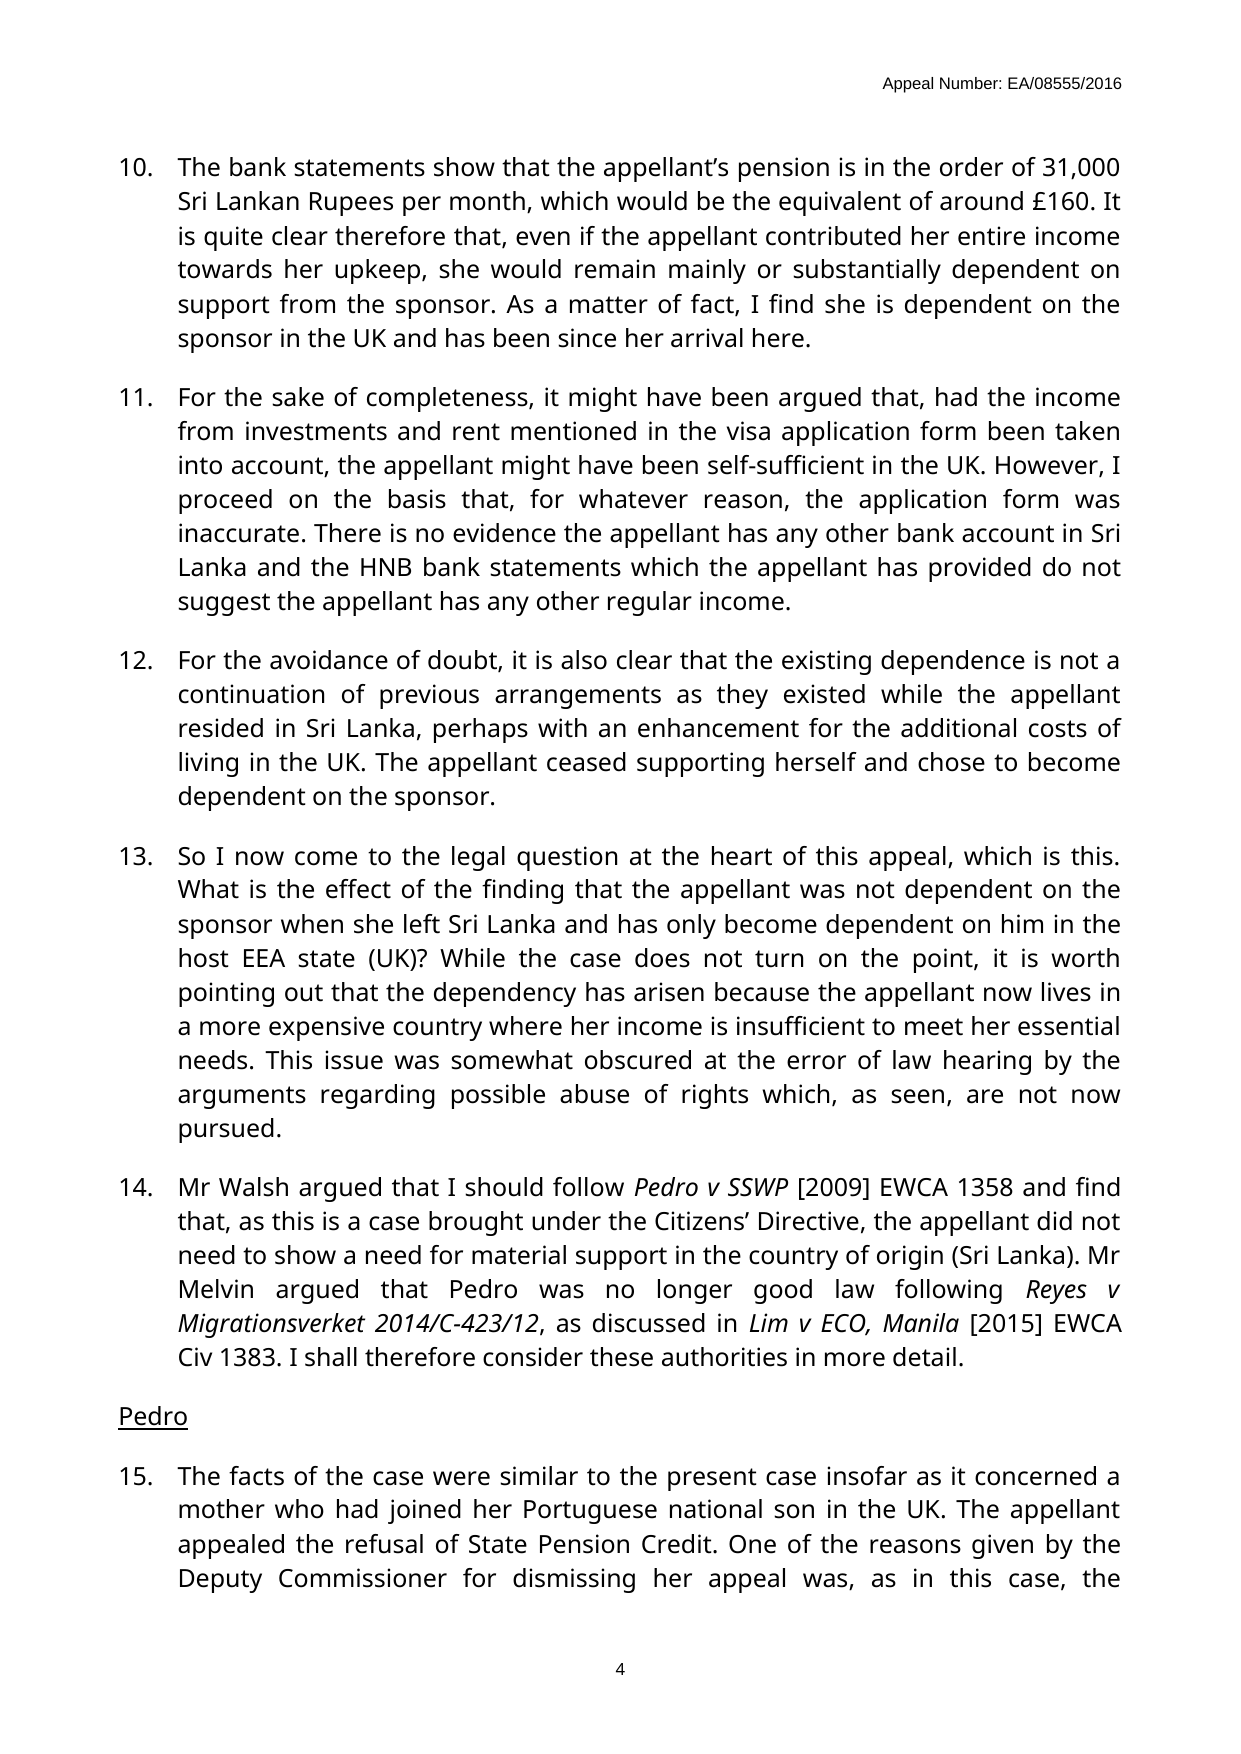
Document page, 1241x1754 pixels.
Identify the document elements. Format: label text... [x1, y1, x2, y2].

text So I now come to the legal question at the heart of this appeal, which is this. What is the effect of the finding that the appellant was not dependent on the sponsor when she left Sri Lanka and has only become dependent on him in the host EEA state (UK)? While the case does not turn on the point, it is worth pointing out that the dependency has arisen because the appellant now lives in a more expensive country where her income is insufficient to meet her essential needs. This issue was somewhat obscured at the error of law hearing by the arguments regarding possible abuse of rights which, as seen, are not now pursued. [118, 838, 1122, 1145]
text The bank statements show that the appellant’s pension is in the order of 31,000 Sri Lankan Rupees per month, which would be the equivalent of around £160. It is quite clear therefore that, even if the appellant contributed her entire income towards her upkeep, she would remain mainly or substantially dependent on support from the sponsor. As a matter of fact, I find she is dependent on the sponsor in the UK and has been since her arrival here. [118, 150, 1122, 354]
list Pedro [118, 1399, 1122, 1433]
text For the sake of completeness, it might have been argued that, had the income from investments and rent mentioned in the visa application form been taken into account, the appellant might have been self-sufficient in the UK. However, I proceed on the basis that, for whatever reason, the application form was inaccurate. There is no evidence the appellant has any other bank account in Sri Lanka and the HNB bank statements which the appellant has provided do not suggest the appellant has any other regular income. [118, 379, 1122, 618]
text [118, 1458, 1122, 1594]
text Mr Walsh argued that I should follow Pedro v SSWP [2009] EWCA 1358 and find that, as this is a case brought under the Citizens’ Directive, the appellant did not need to show a need for material support in the country of origin (Sri Lanka). Mr Melvin argued that Pedro was no longer good law following Reyes v Migrationsverket 2014/C-423/12, as discussed in Lim v ECO, Manila [2015] EWCA Civ 1383. I shall therefore consider these authorities in more detail. [118, 1170, 1122, 1374]
text For the avoidance of doubt, it is also clear that the existing dependence is not a continuation of previous arrangements as they existed while the appellant resided in Sri Lanka, perhaps with an enhancement for the additional costs of living in the UK. The appellant ceased supporting herself and chose to become dependent on the sponsor. [118, 643, 1122, 813]
